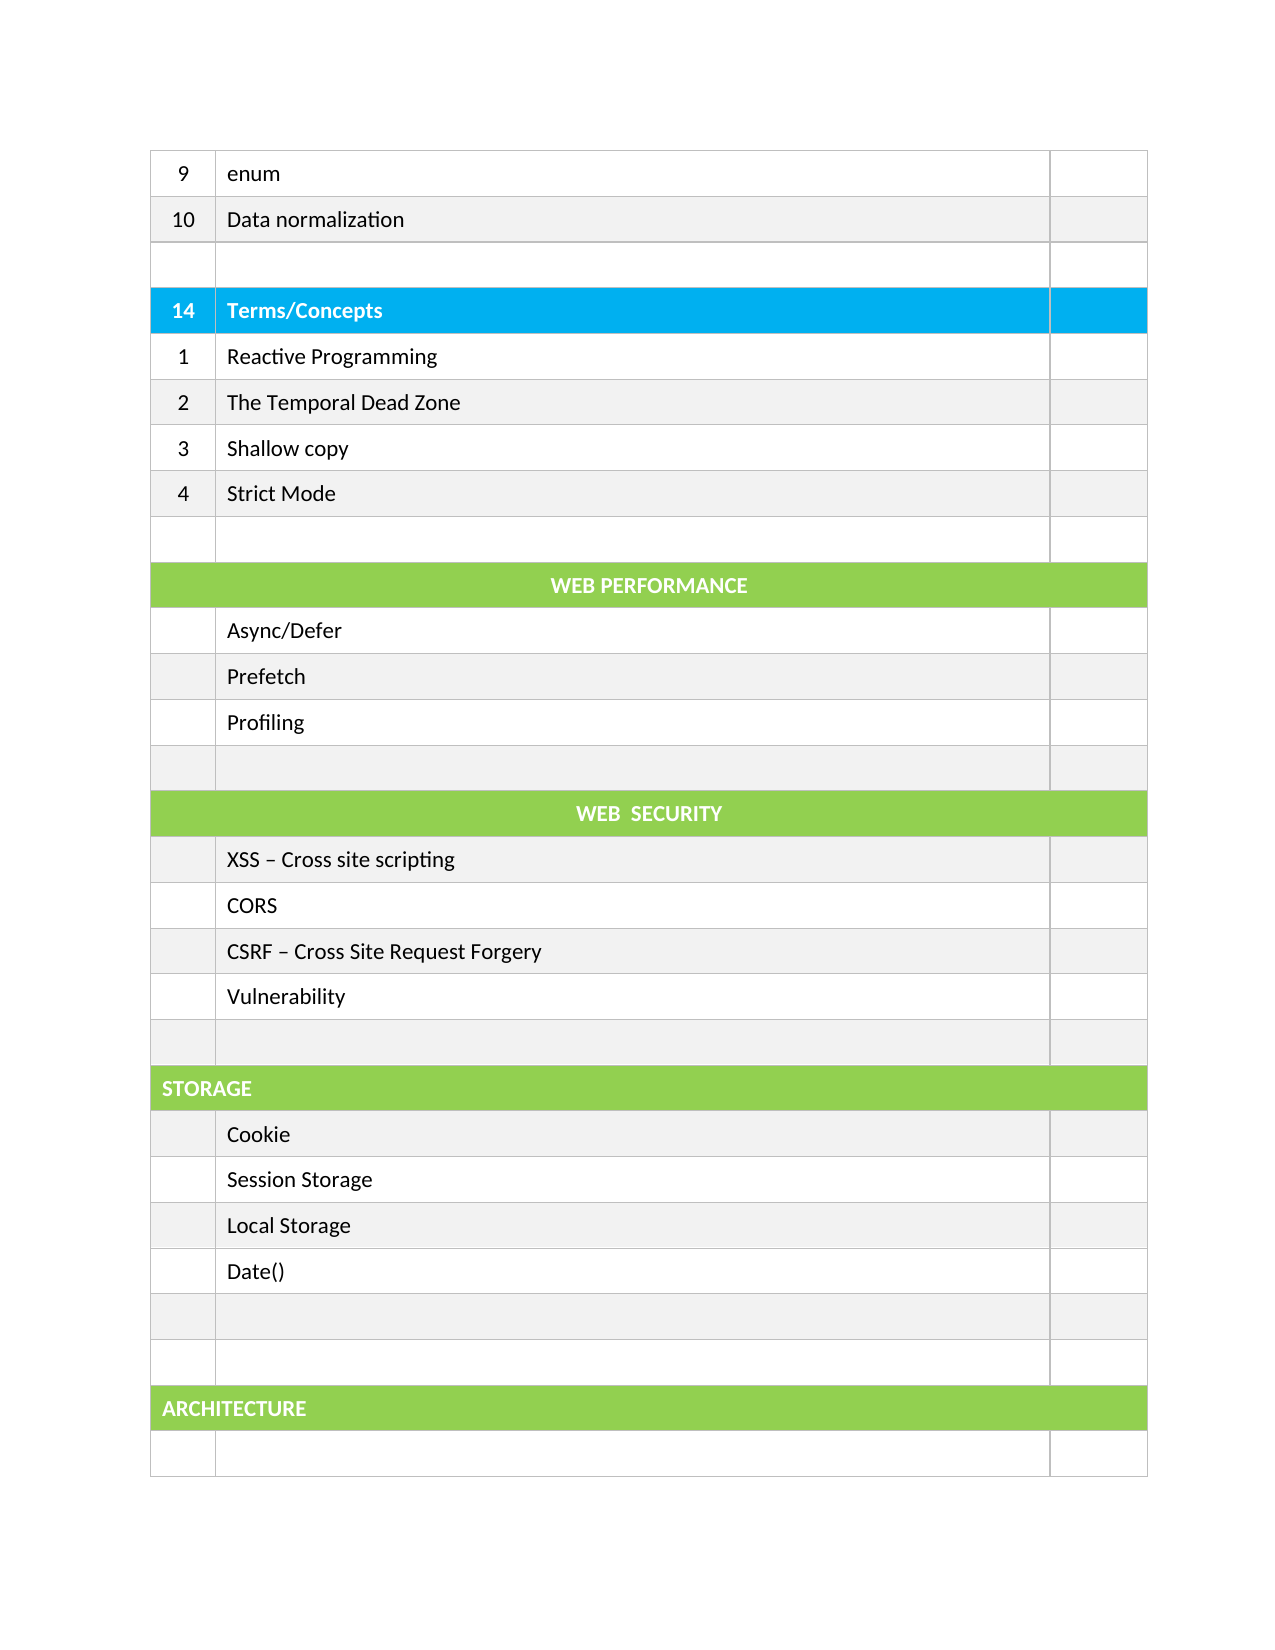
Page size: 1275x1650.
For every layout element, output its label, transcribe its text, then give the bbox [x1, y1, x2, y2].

table_cell [151, 1020, 215, 1064]
table_cell [151, 883, 215, 927]
table_cell enum [216, 151, 1049, 196]
table_cell Vulnerability [216, 974, 1049, 1019]
table_cell [1051, 746, 1147, 790]
table_cell [151, 1111, 215, 1156]
table_cell CORS [216, 883, 1049, 927]
table_cell [151, 837, 215, 882]
table_cell [151, 929, 215, 973]
table_cell Data normalization [216, 197, 1049, 241]
table_cell CSRF – Cross Site Request Forgery [216, 929, 1049, 973]
table_cell [1051, 288, 1147, 333]
table_cell [151, 1203, 215, 1247]
table_cell [216, 1020, 1049, 1064]
table_cell 9 [151, 151, 215, 196]
table_cell 2 [151, 380, 215, 424]
table_cell Strict Mode [216, 471, 1049, 516]
table_cell [151, 1340, 215, 1385]
table_cell Prefetch [216, 654, 1049, 699]
table_cell Date() [216, 1249, 1049, 1293]
table_cell WEB PERFORMANCE [151, 563, 1147, 607]
table_cell [1051, 1157, 1147, 1202]
table_cell Session Storage [216, 1157, 1049, 1202]
table_cell [1051, 700, 1147, 744]
table_cell ARCHITECTURE [151, 1386, 1147, 1430]
table_cell Cookie [216, 1111, 1049, 1156]
table_cell [1051, 837, 1147, 882]
table_cell The Temporal Dead Zone [216, 380, 1049, 424]
table_cell [1051, 1431, 1147, 1476]
table_cell Shallow copy [216, 425, 1049, 470]
table_cell [1051, 654, 1147, 699]
table_cell [151, 1157, 215, 1202]
table_cell STORAGE [151, 1066, 1147, 1110]
table_cell [151, 243, 215, 287]
table_cell [1051, 1294, 1147, 1339]
table_cell [151, 974, 215, 1019]
table_cell [1051, 1249, 1147, 1293]
table_cell Local Storage [216, 1203, 1049, 1247]
table_cell [151, 1294, 215, 1339]
table_cell 14 [151, 288, 215, 333]
table_cell 4 [151, 471, 215, 516]
table_cell [1051, 380, 1147, 424]
table_cell [151, 608, 215, 653]
table_cell WEB SECURITY [151, 791, 1147, 836]
table_cell [151, 700, 215, 744]
table_cell XSS – Cross site scripting [216, 837, 1049, 882]
table_cell [1051, 608, 1147, 653]
table_cell [151, 1249, 215, 1293]
table_cell [1051, 1020, 1147, 1064]
table_cell Async/Defer [216, 608, 1049, 653]
table_cell [1051, 243, 1147, 287]
table_cell [1051, 883, 1147, 927]
table_cell [216, 746, 1049, 790]
table_cell [1051, 929, 1147, 973]
table_cell [1051, 974, 1147, 1019]
table_cell 3 [151, 425, 215, 470]
table_cell [1051, 151, 1147, 196]
table_cell [1051, 1340, 1147, 1385]
table_cell [1051, 197, 1147, 241]
table_cell [1051, 425, 1147, 470]
table_cell 10 [151, 197, 215, 241]
table_cell 1 [151, 334, 215, 379]
table_cell [216, 1340, 1049, 1385]
table_cell [1051, 471, 1147, 516]
table_cell Terms/Concepts [216, 288, 1049, 333]
table_cell [151, 1431, 215, 1476]
table_cell Profiling [216, 700, 1049, 744]
table_cell [1051, 334, 1147, 379]
table_cell [1051, 1111, 1147, 1156]
table_cell [216, 243, 1049, 287]
table_cell [151, 746, 215, 790]
table_cell [151, 654, 215, 699]
table_cell [151, 517, 215, 562]
table_cell [216, 517, 1049, 562]
table_cell Reactive Programming [216, 334, 1049, 379]
table_cell [1051, 517, 1147, 562]
table_cell [216, 1431, 1049, 1476]
table_cell [216, 1294, 1049, 1339]
table_cell [1051, 1203, 1147, 1247]
